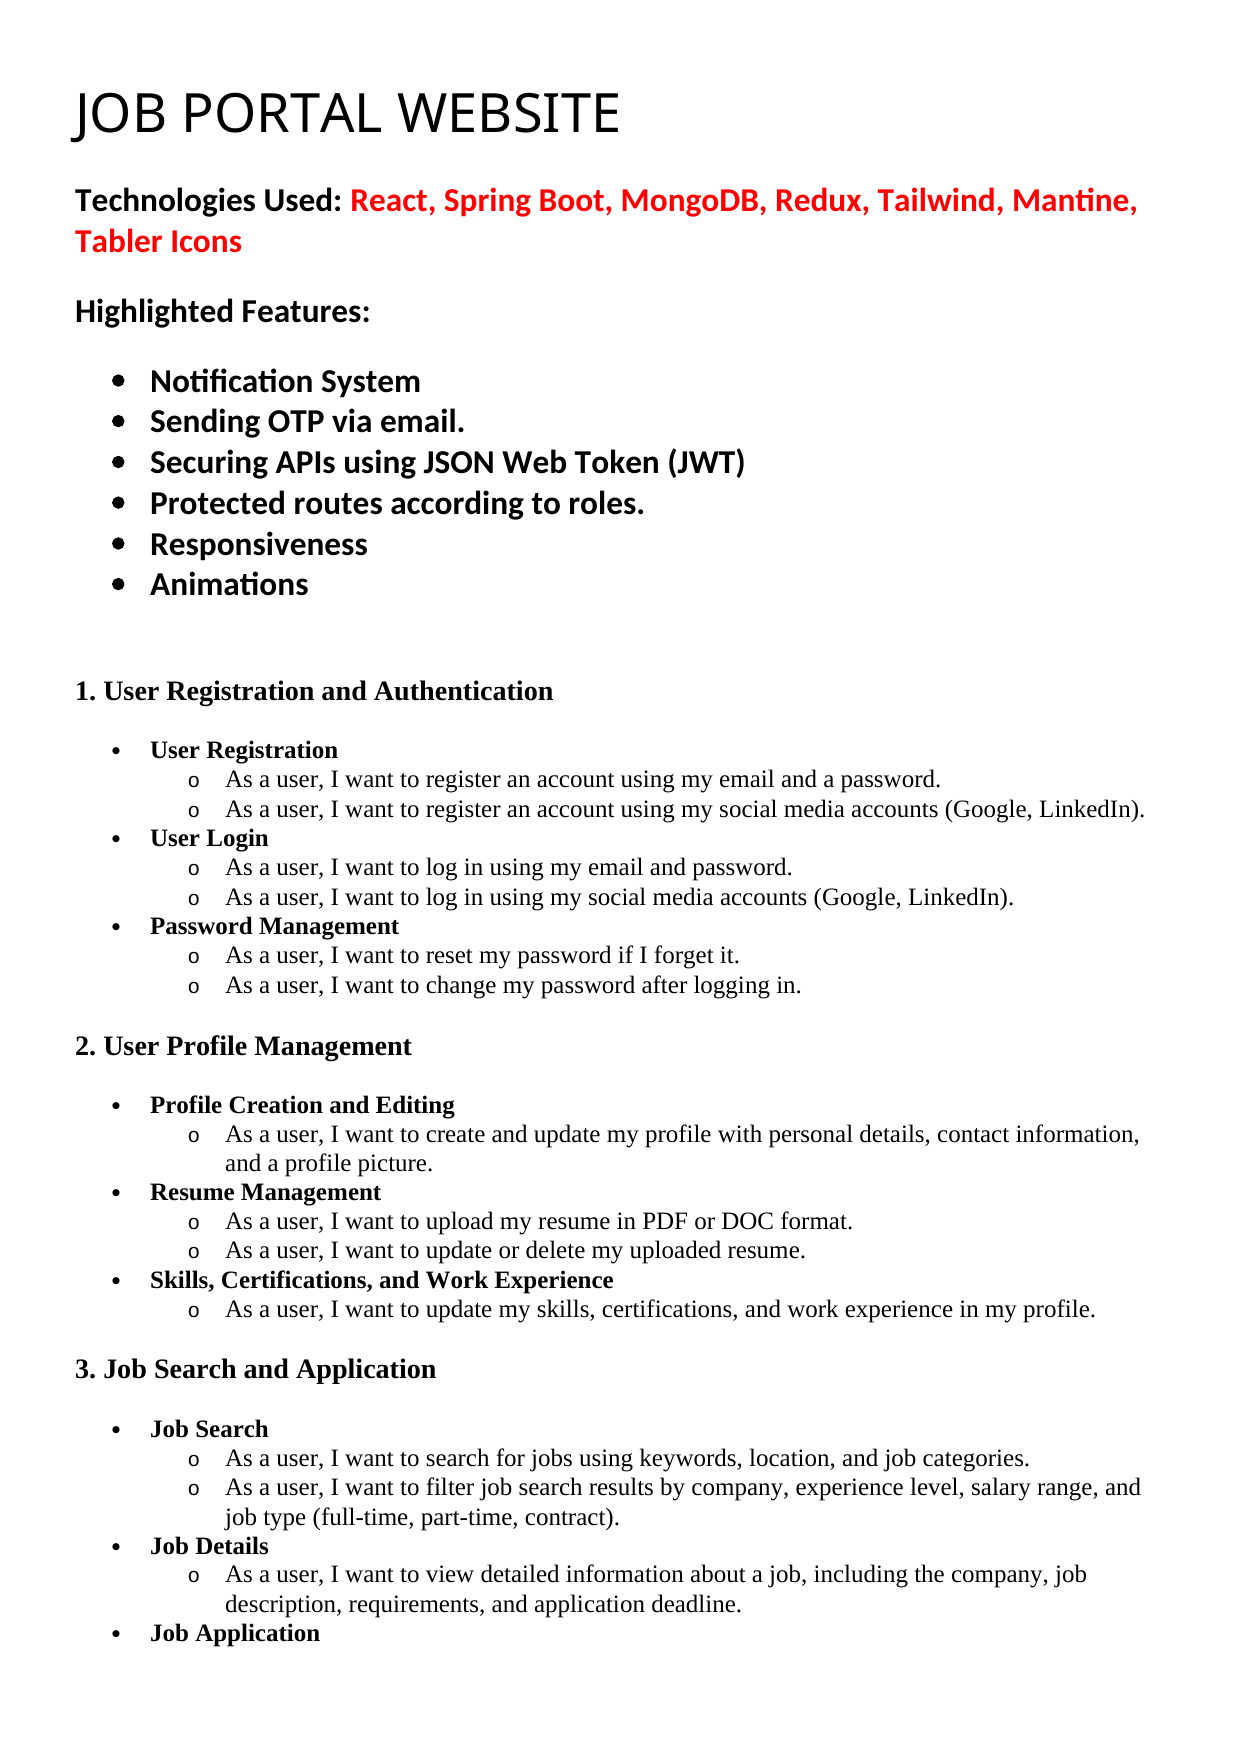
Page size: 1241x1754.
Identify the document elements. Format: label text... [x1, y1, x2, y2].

list As a user, I want to create and update my profile with personal details, contact information, and a profile picture. [187, 1119, 1165, 1177]
text Highlighted Features: [75, 290, 1165, 331]
list As a user, I want to reset my password if I forget it. [187, 940, 1165, 970]
list Skills, Certifications, and Work Experience [112, 1265, 1165, 1294]
list User Login [112, 823, 1165, 852]
list As a user, I want to log in using my email and password. [187, 852, 1165, 882]
list As a user, I want to update or delete my uploaded resume. [187, 1236, 1165, 1265]
list Protected routes according to roles. [112, 482, 1165, 523]
list Job Application [112, 1618, 1165, 1647]
list As a user, I want to upload my resume in PDF or DOC format. [187, 1206, 1165, 1236]
list Password Management [112, 911, 1165, 940]
list As a user, I want to search for jobs using keywords, location, and job categories. [187, 1443, 1165, 1472]
text 2. User Profile Management [75, 1028, 1165, 1061]
text 1. User Registration and Authentication [75, 674, 1165, 706]
list Notification System [112, 360, 1165, 401]
list As a user, I want to change my password after logging in. [187, 970, 1165, 999]
list Sending OTP via email. [112, 401, 1165, 441]
list As a user, I want to view detailed information about a job, including the company, job description, requirements, and application deadline. [187, 1559, 1165, 1618]
list As a user, I want to update my skills, certifications, and work experience in my profile. [187, 1294, 1165, 1323]
list As a user, I want to register an account using my email and a password. [187, 764, 1165, 794]
text 3. Job Search and Application [75, 1353, 1165, 1385]
list Profile Creation and Editing [112, 1090, 1165, 1119]
list Responsiveness [112, 523, 1165, 563]
list Animations [112, 563, 1165, 604]
list Securing APIs using JSON Web Token (JWT) [112, 441, 1165, 482]
text JOB PORTAL WEBSITE Technologies Used: React, Spring Boot, MongoDB, Redux, Tailwind, Mantine, Tabler Icons [75, 75, 1165, 261]
list Job Details [112, 1531, 1165, 1559]
list User Registration [112, 736, 1165, 764]
list As a user, I want to filter job search results by company, experience level, salary range, and job type (full-time, part-time, contract). [187, 1472, 1165, 1531]
list Resume Management [112, 1177, 1165, 1206]
list Job Search [112, 1414, 1165, 1443]
list As a user, I want to log in using my social media accounts (Google, LinkedIn). [187, 882, 1165, 911]
list As a user, I want to register an account using my social media accounts (Google, LinkedIn). [187, 794, 1165, 823]
